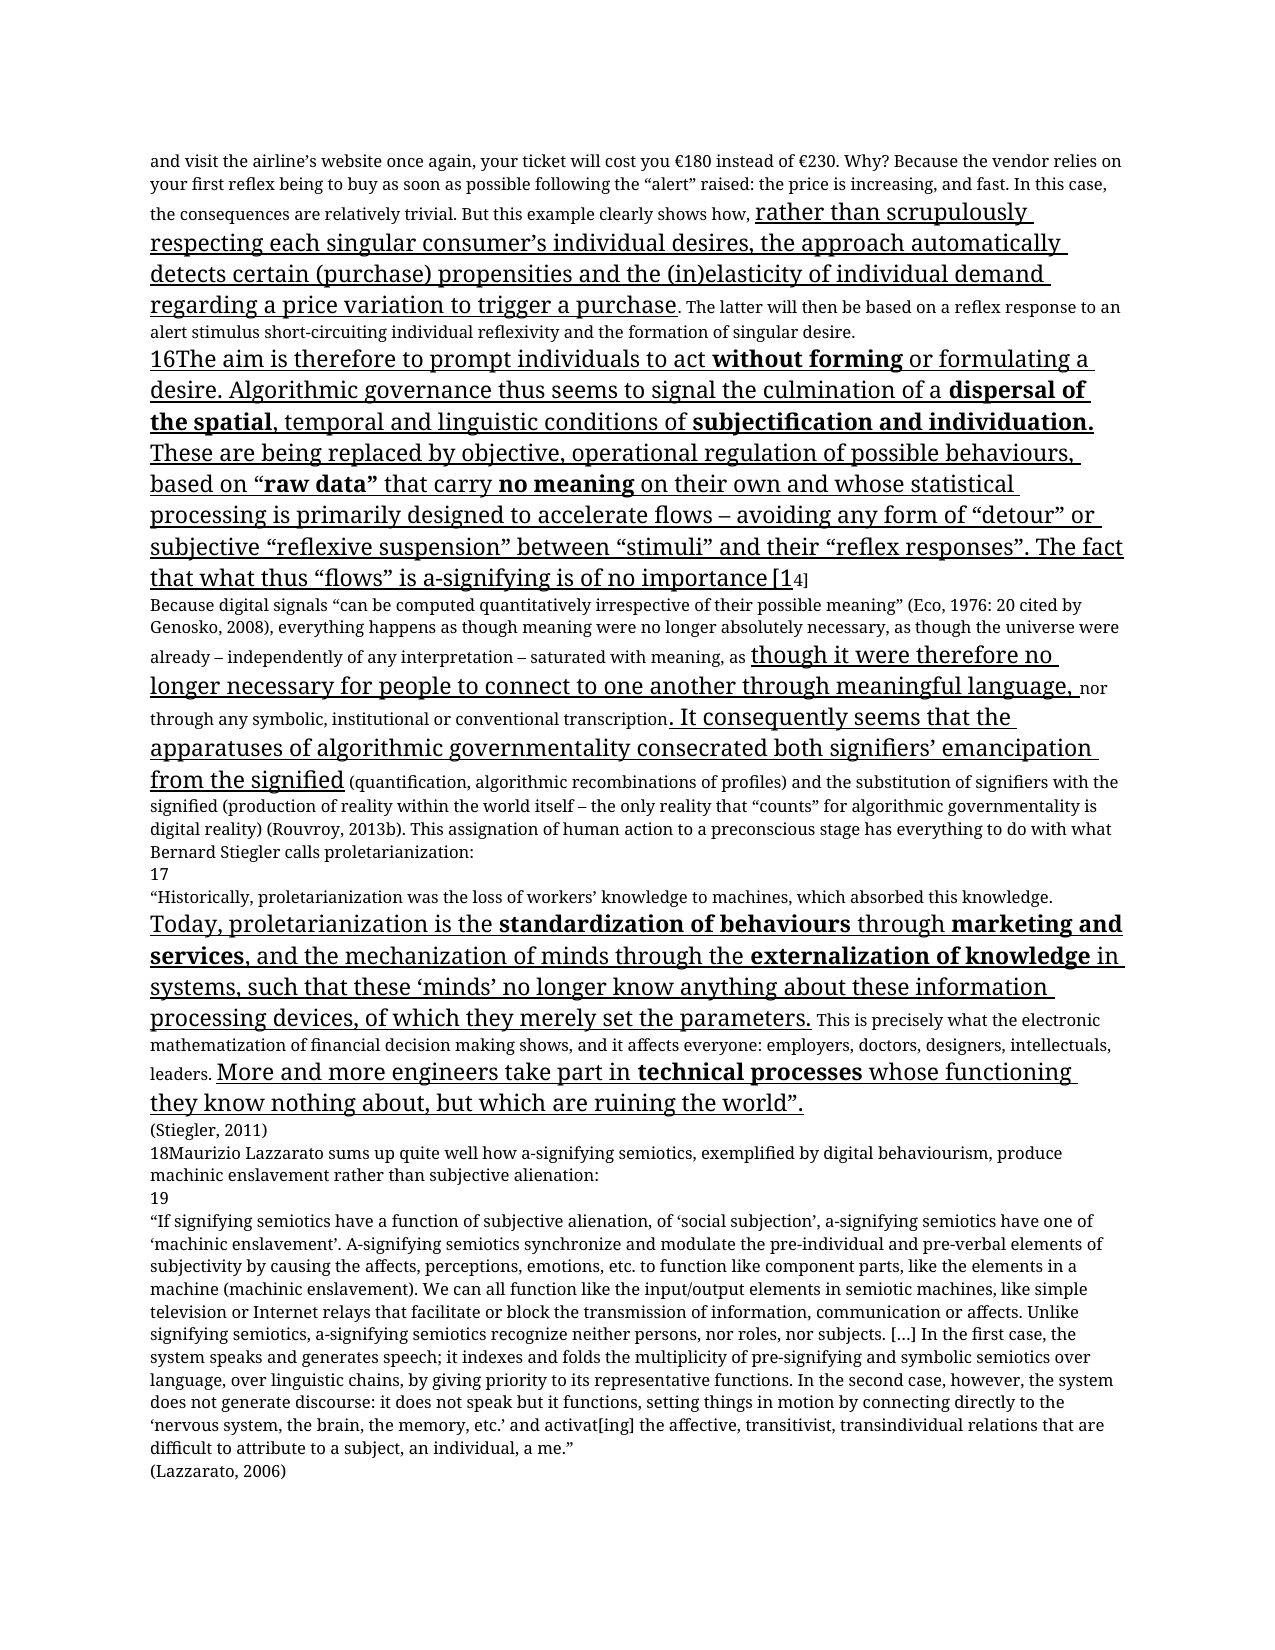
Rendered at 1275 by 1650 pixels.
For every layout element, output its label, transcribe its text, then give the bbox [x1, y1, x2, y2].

text (Lazzarato, 2006) [150, 1459, 1125, 1482]
text 19 [150, 1187, 1125, 1209]
text 18Maurizio Lazzarato sums up quite well how a-signifying semiotics, exemplified by digital behaviourism, produce machinic enslavement rather than subjective alienation: [150, 1141, 1125, 1187]
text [150, 150, 1125, 343]
text “If signifying semiotics have a function of subjective alienation, of ‘social subjection’, a-signifying semiotics have one of ‘machinic enslavement’. A-signifying semiotics synchronize and modulate the pre-individual and pre-verbal elements of subjectivity by causing the affects, perceptions, emotions, etc. to function like component parts, like the elements in a machine (machinic enslavement). We can all function like the input/output elements in semiotic machines, like simple television or Internet relays that facilitate or block the transmission of information, communication or affects. Unlike signifying semiotics, a-signifying semiotics recognize neither persons, nor roles, nor subjects. […] In the first case, the system speaks and generates speech; it indexes and folds the multiplicity of pre-signifying and symbolic semiotics over language, over linguistic chains, by giving priority to its representative functions. In the second case, however, the system does not generate discourse: it does not speak but it functions, setting things in motion by connecting directly to the ‘nervous system, the brain, the memory, etc.’ and activat[ing] the affective, transitivist, transindividual relations that are difficult to attribute to a subject, an individual, a me.” [150, 1209, 1125, 1459]
text 17 [150, 863, 1125, 886]
text 16The aim is therefore to prompt individuals to act without forming or formulating a desire. Algorithmic governance thus seems to signal the culmination of a dispersal of the spatial, temporal and linguistic conditions of subjectification and individuation. These are being replaced by objective, operational regulation of possible behaviours, based on “raw data” that carry no meaning on their own and whose statistical processing is primarily designed to accelerate flows – avoiding any form of “detour” or subjective “reflexive suspension” between “stimuli” and their “reflex responses”. The fact that what thus “flows” is a-signifying is of no importance [14] [150, 343, 1125, 593]
text Because digital signals “can be computed quantitatively irrespective of their possible meaning” (Eco, 1976: 20 cited by Genosko, 2008), everything happens as though meaning were no longer absolutely necessary, as though the universe were already – independently of any interpretation – saturated with meaning, as though it were therefore no longer necessary for people to connect to one another through meaningful language, nor through any symbolic, institutional or conventional transcription. It consequently seems that the apparatuses of algorithmic governmentality consecrated both signifiers’ emancipation from the signified (quantification, algorithmic recombinations of profiles) and the substitution of signifiers with the signified (production of reality within the world itself – the only reality that “counts” for algorithmic governmentality is digital reality) (Rouvroy, 2013b). This assignation of human action to a preconscious stage has everything to do with what Bernard Stiegler calls proletarianization: [150, 593, 1125, 863]
text (Stiegler, 2011) [150, 1118, 1125, 1141]
text “Historically, proletarianization was the loss of workers’ knowledge to machines, which absorbed this knowledge. Today, proletarianization is the standardization of behaviours through marketing and services, and the mechanization of minds through the externalization of knowledge in systems, such that these ‘minds’ no longer know anything about these information processing devices, of which they merely set the parameters. This is precisely what the electronic mathematization of financial decision making shows, and it affects everyone: employers, doctors, designers, intellectuals, leaders. More and more engineers take part in technical processes whose functioning they know nothing about, but which are ruining the world”. [150, 968, 1125, 1118]
text “Historically, proletarianization was the loss of workers’ knowledge to machines, which absorbed this knowledge. Today, proletarianization is the standardization of behaviours through marketing and services, and the mechanization of minds through the externalization of knowledge in systems, such that these ‘minds’ no longer know anything about these information processing devices, of which they merely set the parameters. This is precisely what the electronic mathematization of financial decision making shows, and it affects everyone: employers, doctors, designers, intellectuals, leaders. More and more engineers take part in technical processes whose functioning they know nothing about, but which are ruining the world”. [150, 886, 1125, 966]
